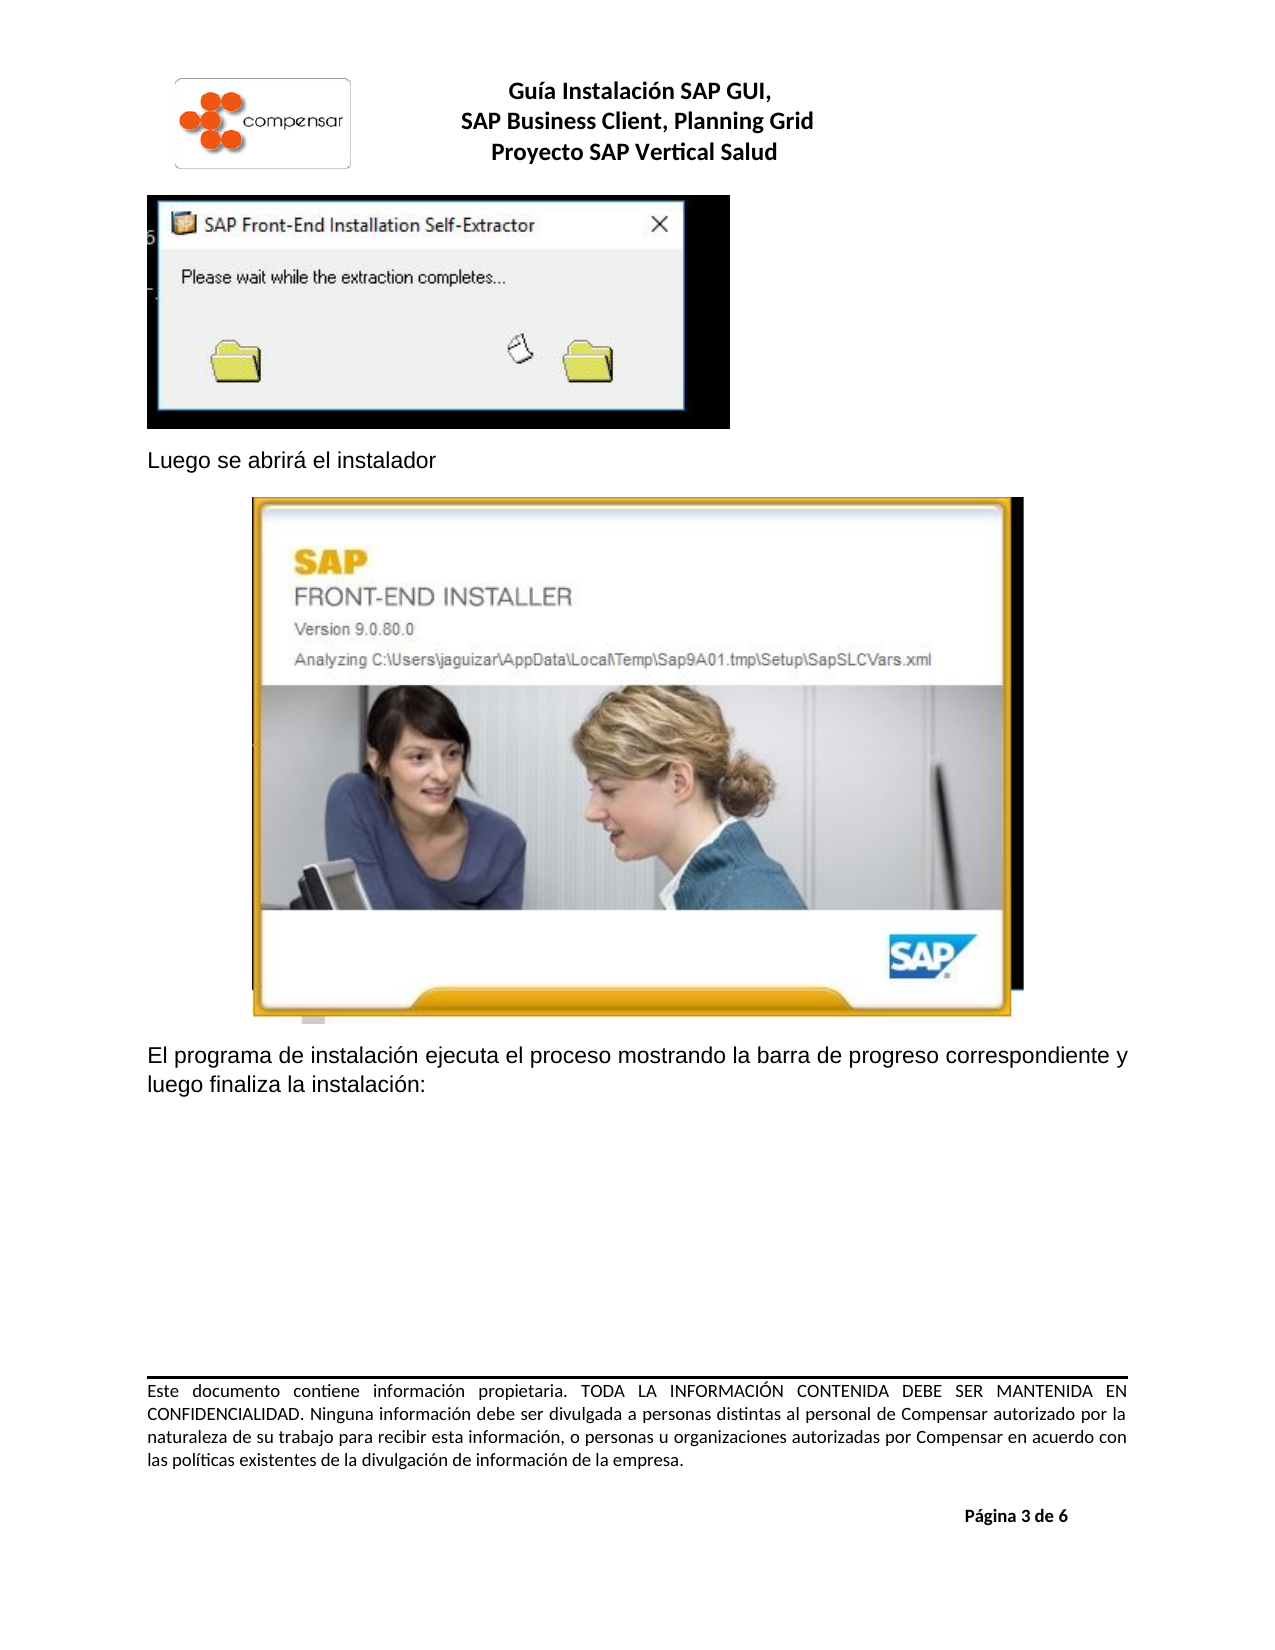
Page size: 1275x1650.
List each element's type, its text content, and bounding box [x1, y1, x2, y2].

picture [252, 497, 1024, 1024]
text Luego se abrirá el instalador [147, 447, 1128, 474]
text El programa de instalación ejecuta el proceso mostrando la barra de progreso correspondiente y luego finaliza la instalación: [147, 1042, 1128, 1097]
picture [147, 195, 730, 429]
picture [175, 78, 351, 169]
